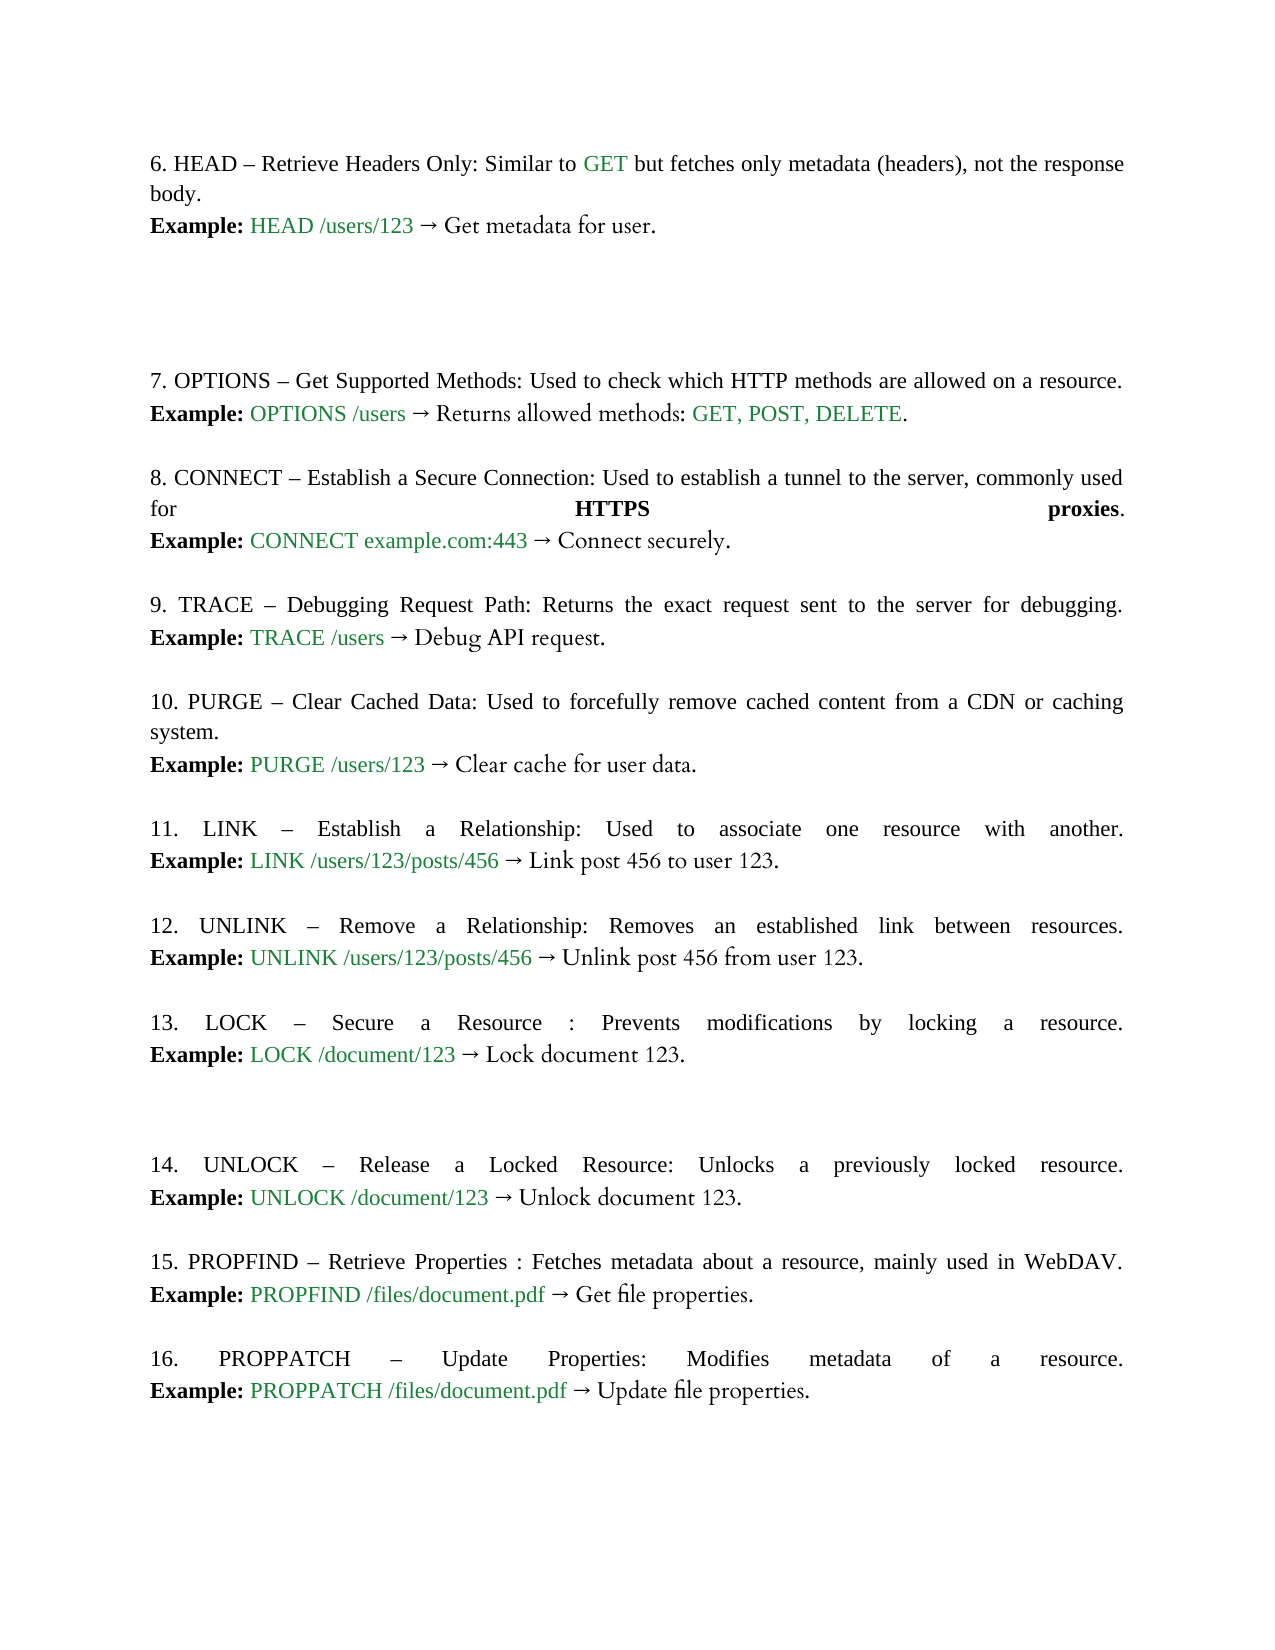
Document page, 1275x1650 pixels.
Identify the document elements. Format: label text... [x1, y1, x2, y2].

text 12. UNLINK – Remove a Relationship: Removes an established link between resources. Example: UNLINK /users/123/posts/456 → Unlink post 456 from user 123. [150, 912, 1125, 974]
text 9. TRACE – Debugging Request Path: Returns the exact request sent to the server for debugging. Example: TRACE /users → Debug API request. [150, 591, 1125, 653]
text 11. LINK – Establish a Relationship: Used to associate one resource with another. Example: LINK /users/123/posts/456 → Link post 456 to user 123. [150, 815, 1125, 877]
text 13. LOCK – Secure a Resource : Prevents modifications by locking a resource. Example: LOCK /document/123 → Lock document 123. [150, 1009, 1125, 1071]
text 7. OPTIONS – Get Supported Methods: Used to check which HTTP methods are allowed on a resource. Example: OPTIONS /users → Returns allowed methods: GET, POST, DELETE. [150, 368, 1125, 429]
text 14. UNLOCK – Release a Locked Resource: Unlocks a previously locked resource. Example: UNLOCK /document/123 → Unlock document 123. [150, 1152, 1125, 1213]
text 15. PROPFIND – Retrieve Properties : Fetches metadata about a resource, mainly used in WebDAV. Example: PROPFIND /files/document.pdf → Get file properties. [150, 1248, 1125, 1310]
text 16. PROPPATCH – Update Properties: Modifies metadata of a resource. Example: PROPPATCH /files/document.pdf → Update file properties. [150, 1345, 1125, 1407]
text 8. CONNECT – Establish a Secure Connection: Used to establish a tunnel to the server, commonly used for HTTPS proxies. Example: CONNECT example.com:443 → Connect securely. [150, 464, 1125, 557]
text 10. PURGE – Clear Cached Data: Used to forcefully remove cached content from a CDN or caching system. Example: PURGE /users/123 → Clear cache for user data. [150, 688, 1125, 780]
text 6. HEAD – Retrieve Headers Only: Similar to GET but fetches only metadata (headers), not the response body. Example: HEAD /users/123 → Get metadata for user. [150, 150, 1125, 242]
